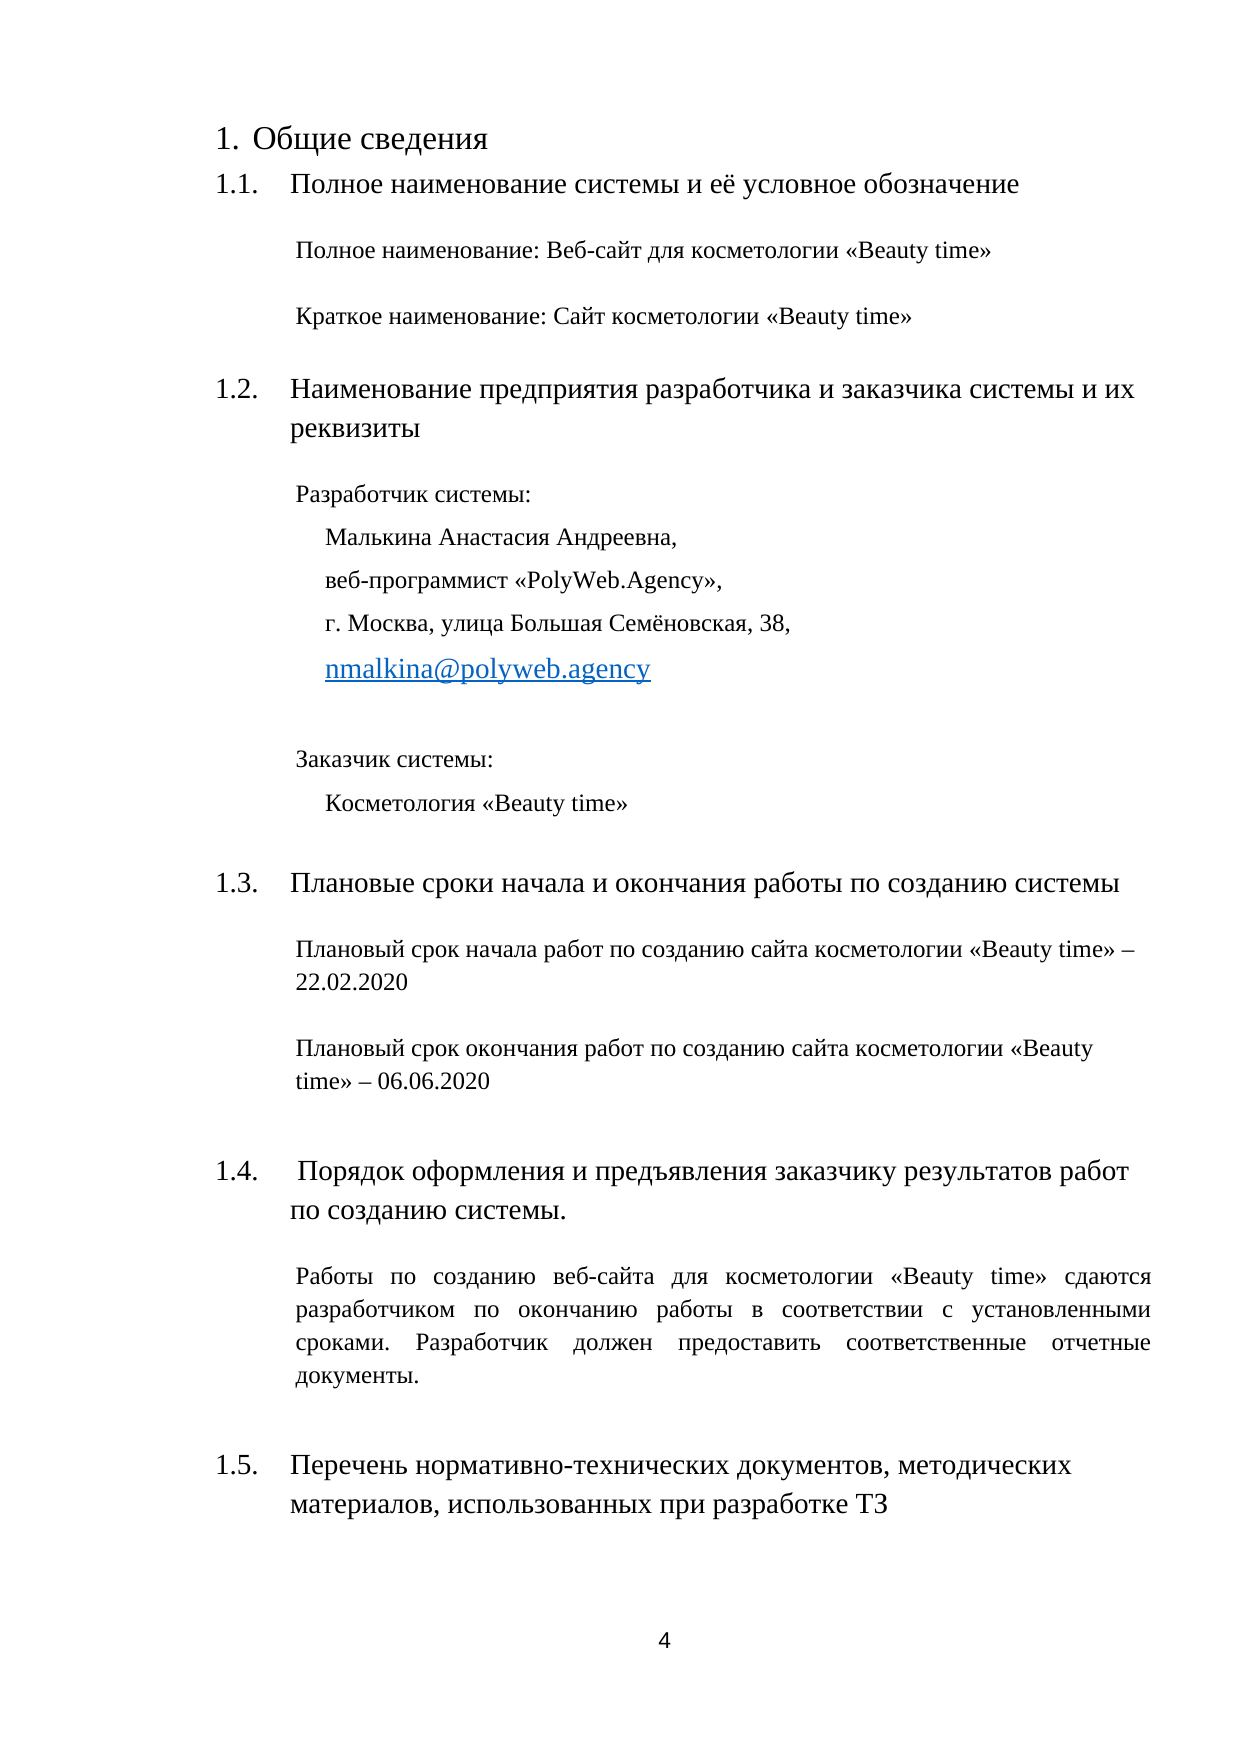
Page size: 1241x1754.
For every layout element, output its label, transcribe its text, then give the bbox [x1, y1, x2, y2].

text Плановый срок начала работ по созданию сайта косметологии «Beauty time» – 22.02.2020 [295, 934, 1152, 996]
list Косметология «Beauty time» [295, 788, 1152, 816]
list Разработчик системы: [295, 479, 1152, 507]
text Работы по созданию веб-сайта для косметологии «Beauty time» сдаются разработчиком по окончанию работы в соответствии с установленными сроками. Разработчик должен предоставить соответственные отчетные документы. [295, 1261, 1152, 1389]
subtitle Полное наименование системы и её условное обозначение [215, 166, 1152, 200]
text Полное наименование: Веб-сайт для косметологии «Beauty time» [295, 235, 1152, 264]
subtitle Перечень нормативно-технических документов, методических материалов, использованных при разработке ТЗ [215, 1447, 1152, 1519]
list веб-программист «PolyWeb.Agency», [295, 565, 1152, 594]
subtitle Общие сведения [215, 118, 1152, 156]
subtitle Плановые сроки начала и окончания работы по созданию системы [215, 865, 1152, 899]
list nmalkina@polyweb.agency [295, 651, 1152, 685]
list Малькина Анастасия Андреевна, [295, 522, 1152, 551]
list г. Москва, улица Большая Семёновская, 38, [295, 608, 1152, 637]
subtitle Наименование предприятия разработчика и заказчика системы и их реквизиты [215, 371, 1152, 443]
text Плановый срок окончания работ по созданию сайта косметологии «Beauty time» – 06.06.2020 [295, 1033, 1152, 1095]
list Заказчик системы: [295, 744, 1152, 773]
text Краткое наименование: Сайт косметологии «Beauty time» [295, 301, 1152, 330]
subtitle Порядок оформления и предъявления заказчику результатов работ по созданию системы. [215, 1153, 1152, 1226]
